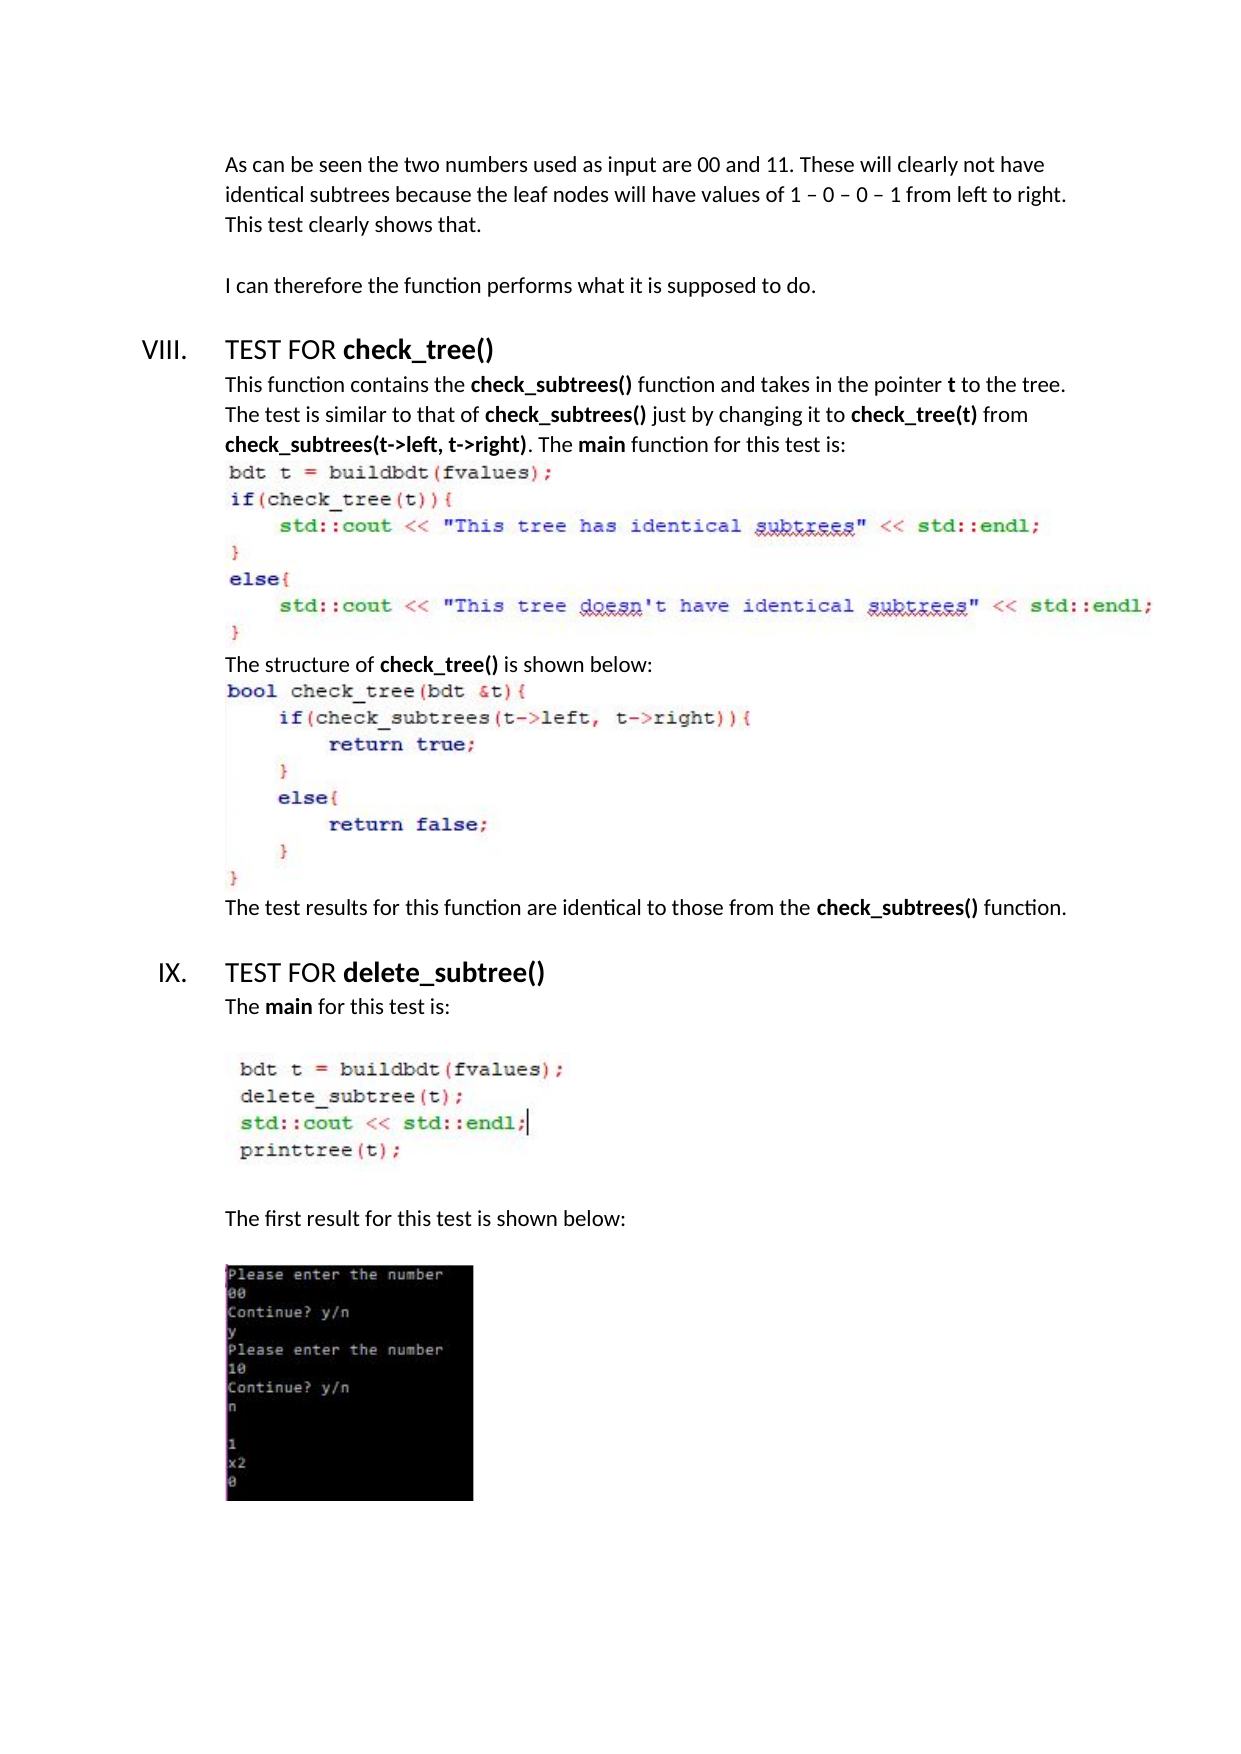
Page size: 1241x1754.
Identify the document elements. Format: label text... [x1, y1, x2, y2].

list The structure of check_tree() is shown below: [225, 650, 1090, 678]
picture [225, 1052, 571, 1172]
list TEST FOR check_tree() [187, 331, 1090, 367]
picture [225, 1264, 474, 1501]
list TEST FOR delete_subtree() [187, 954, 1090, 989]
list As can be seen the two numbers used as input are 00 and 11. These will clearly not have identical subtrees because the leaf nodes will have values of 1 – 0 – 0 – 1 from left to right. This test clearly shows that. [225, 150, 1090, 238]
list I can therefore the function performs what it is supposed to do. [225, 271, 1090, 299]
picture [225, 680, 758, 892]
list The first result for this test is shown below: [225, 1204, 1090, 1232]
list This function contains the check_subtrees() function and takes in the pointer t to the tree. The test is similar to that of check_subtrees() just by changing it to check_tree(t) from check_subtrees(t->left, t->right). The main function for this test is: [225, 370, 1090, 458]
list The main for this test is: [225, 992, 1090, 1020]
picture [225, 460, 1157, 648]
list The test results for this function are identical to those from the check_subtrees() function. [225, 893, 1090, 921]
